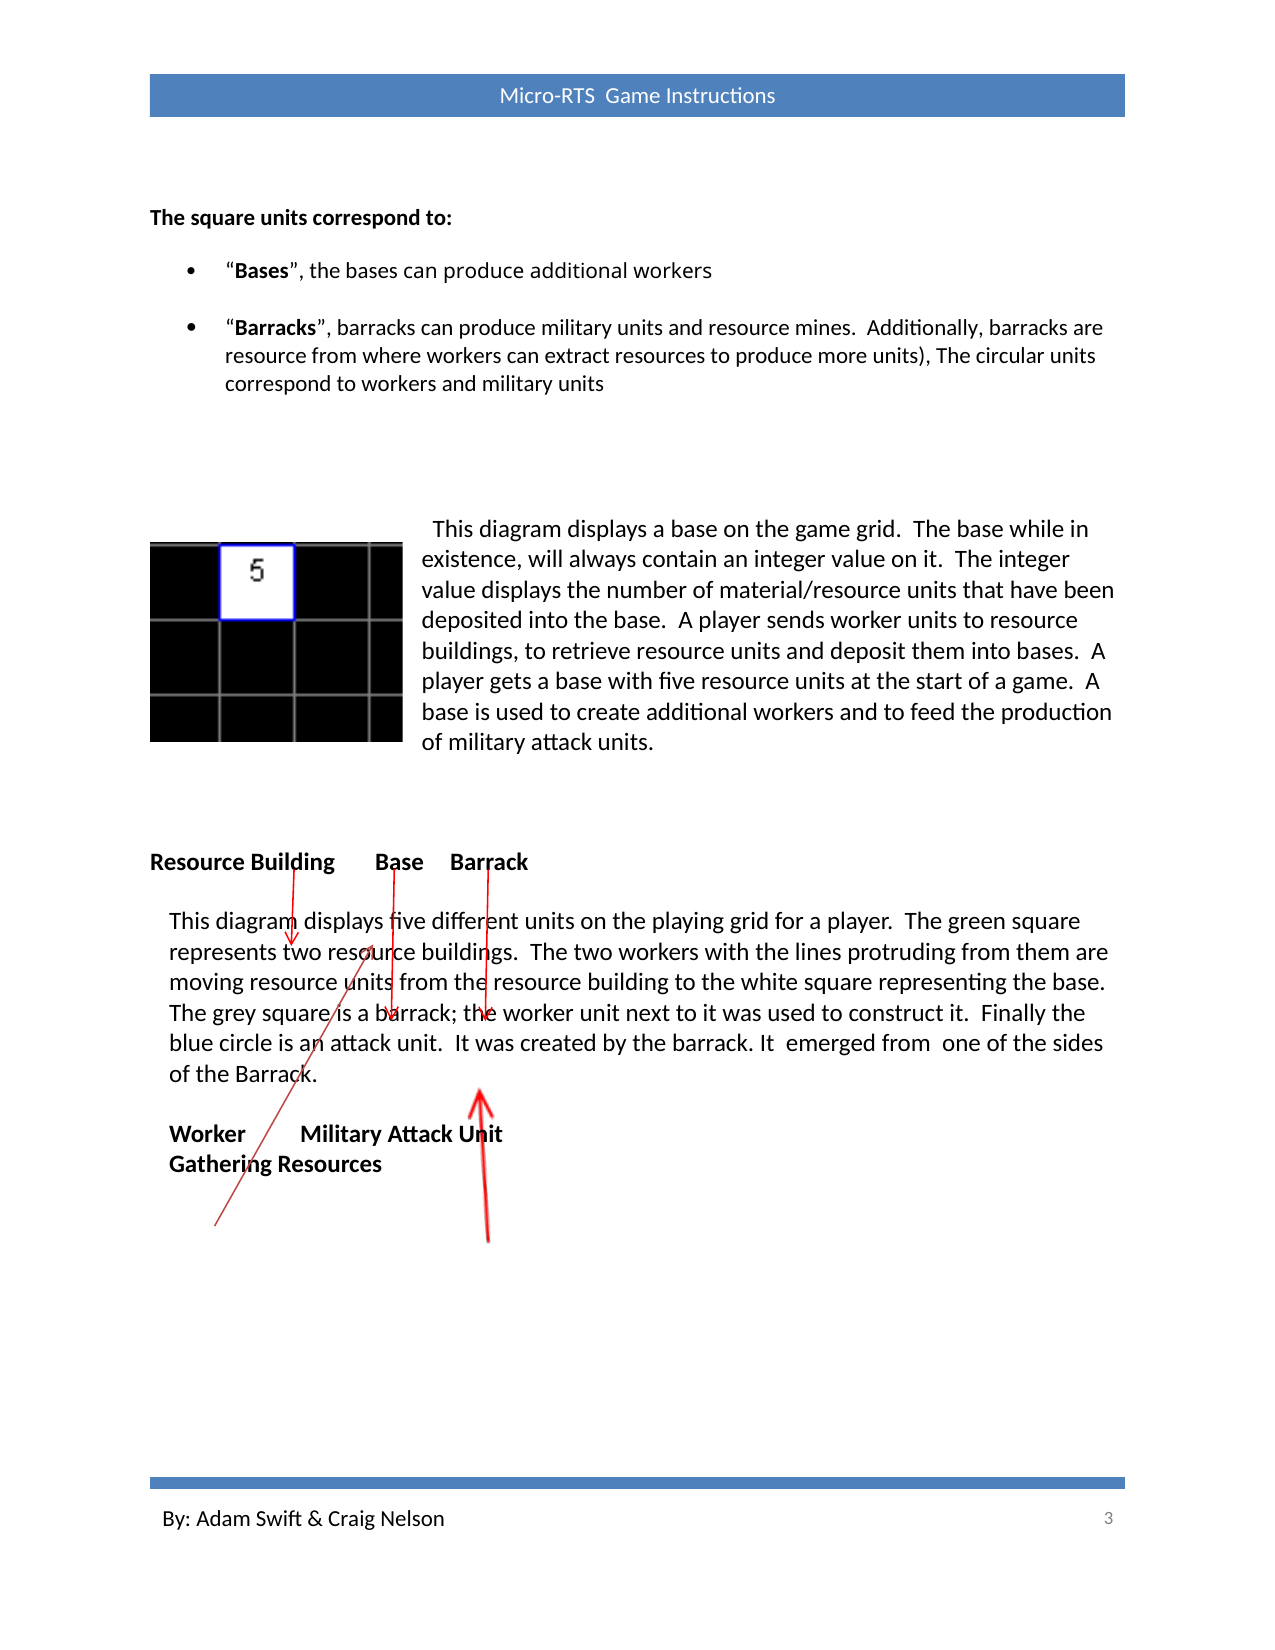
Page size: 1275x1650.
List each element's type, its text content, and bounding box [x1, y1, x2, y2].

picture [150, 542, 403, 742]
text This diagram displays a base on the game grid. The base while in existence, will always contain an integer value on it. The integer value displays the number of material/resource units that have been deposited into the base. A player sends worker units to resource buildings, to retrieve resource units and deposit them into bases. A player gets a base with five resource units at the start of a game. A base is used to create additional workers and to feed the production of military attack units. [150, 513, 1125, 757]
text Resource Building Base Barrack [150, 846, 1125, 876]
text This diagram displays five different units on the playing grid for a player. The green square represents two resource buildings. The two workers with the lines protruding from them are moving resource units from the resource building to the white square representing the base. The grey square is a barrack; the worker unit next to it was used to construct it. Finally the blue circle is an attack unit. It was created by the barrack. It emerged from one of the sides of the Barrack. [150, 906, 1125, 1089]
picture [468, 1179, 512, 1245]
text Worker Military Attack Unit [260, 1118, 1125, 1148]
text Gathering Resources [150, 1148, 257, 1179]
text Gathering Resources [243, 1148, 1125, 1179]
text Worker Military Attack Unit [150, 1118, 273, 1148]
list “Bases”, the bases can produce additional workers [187, 256, 1125, 284]
picture [460, 1089, 501, 1118]
text The square units correspond to: [150, 203, 1125, 231]
list “Barracks”, barracks can produce military units and resource mines. Additionally, barracks are resource from where workers can extract resources to produce more units), The circular units correspond to workers and military units [187, 313, 1125, 397]
